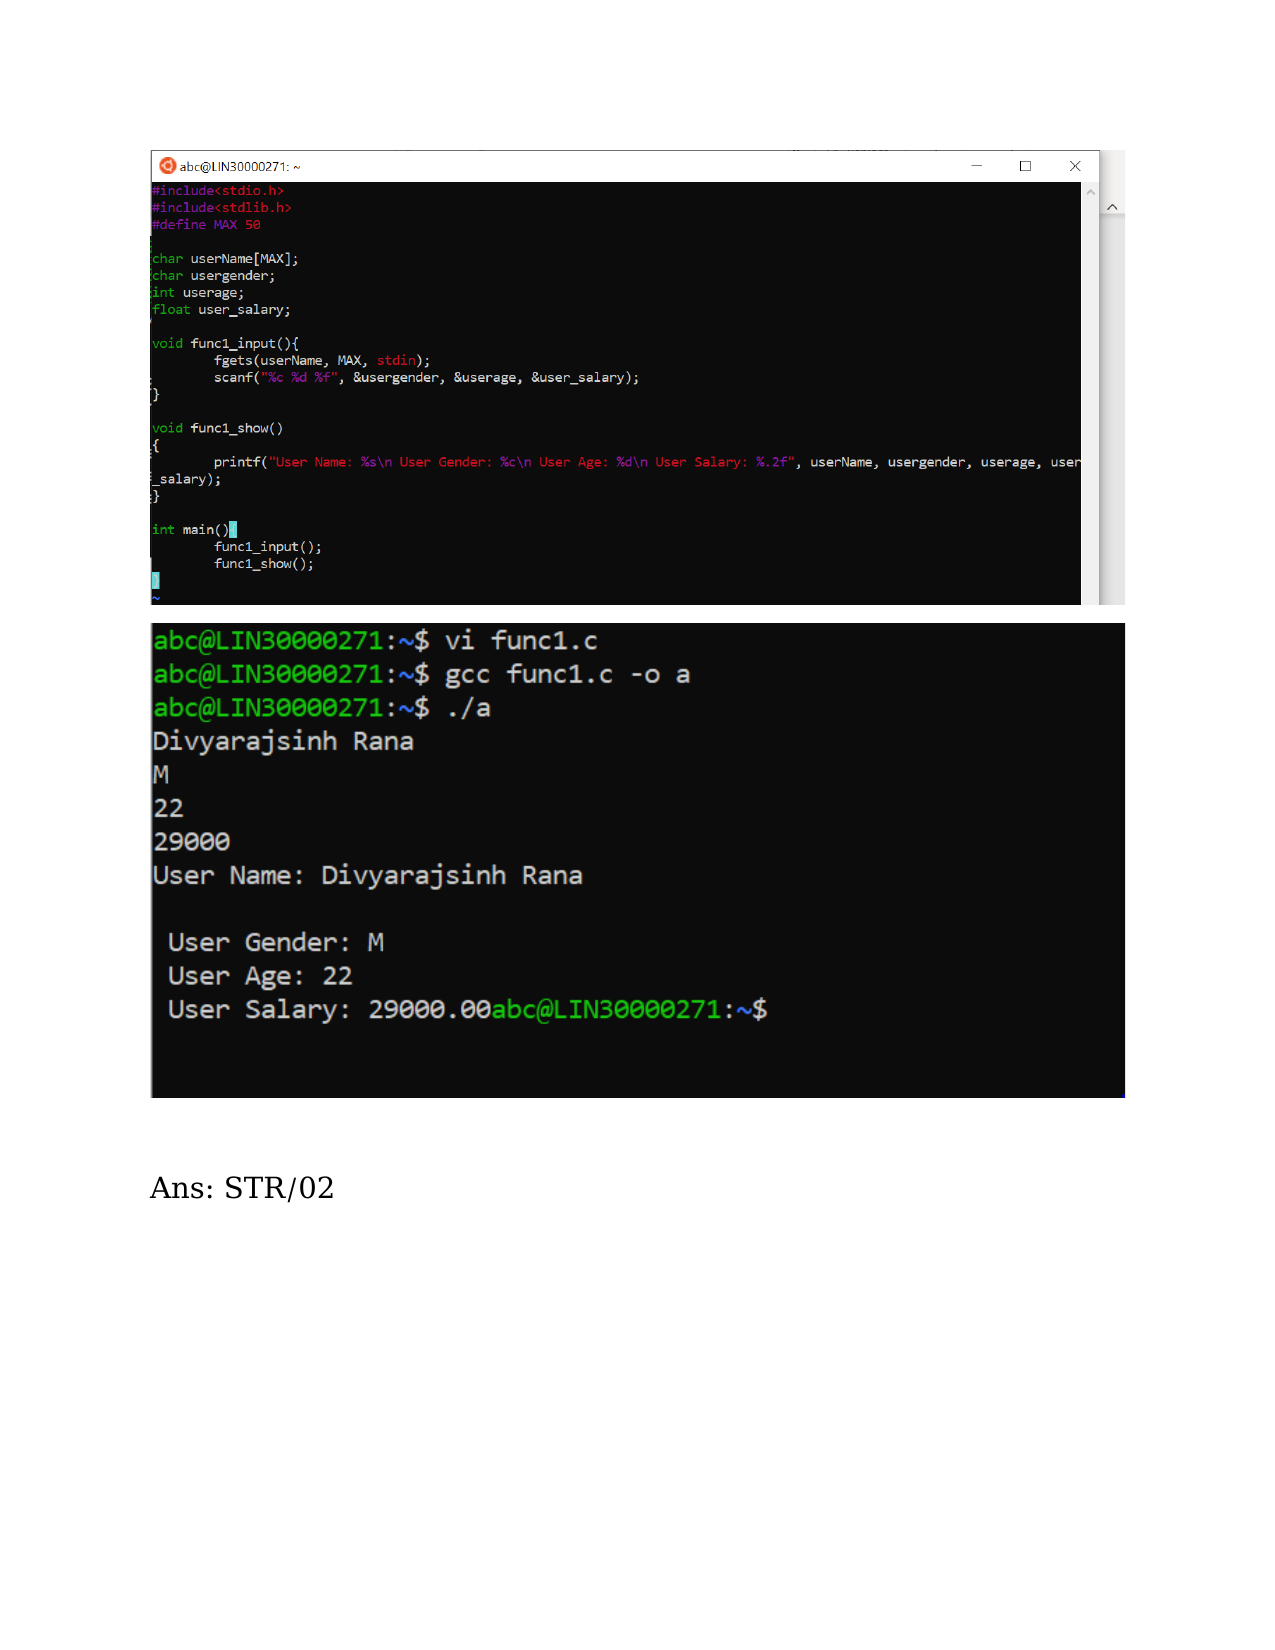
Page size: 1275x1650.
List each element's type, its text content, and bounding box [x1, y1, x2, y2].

picture [150, 623, 1125, 1098]
text Ans: STR/02 [150, 1170, 1125, 1205]
picture [150, 150, 1125, 605]
